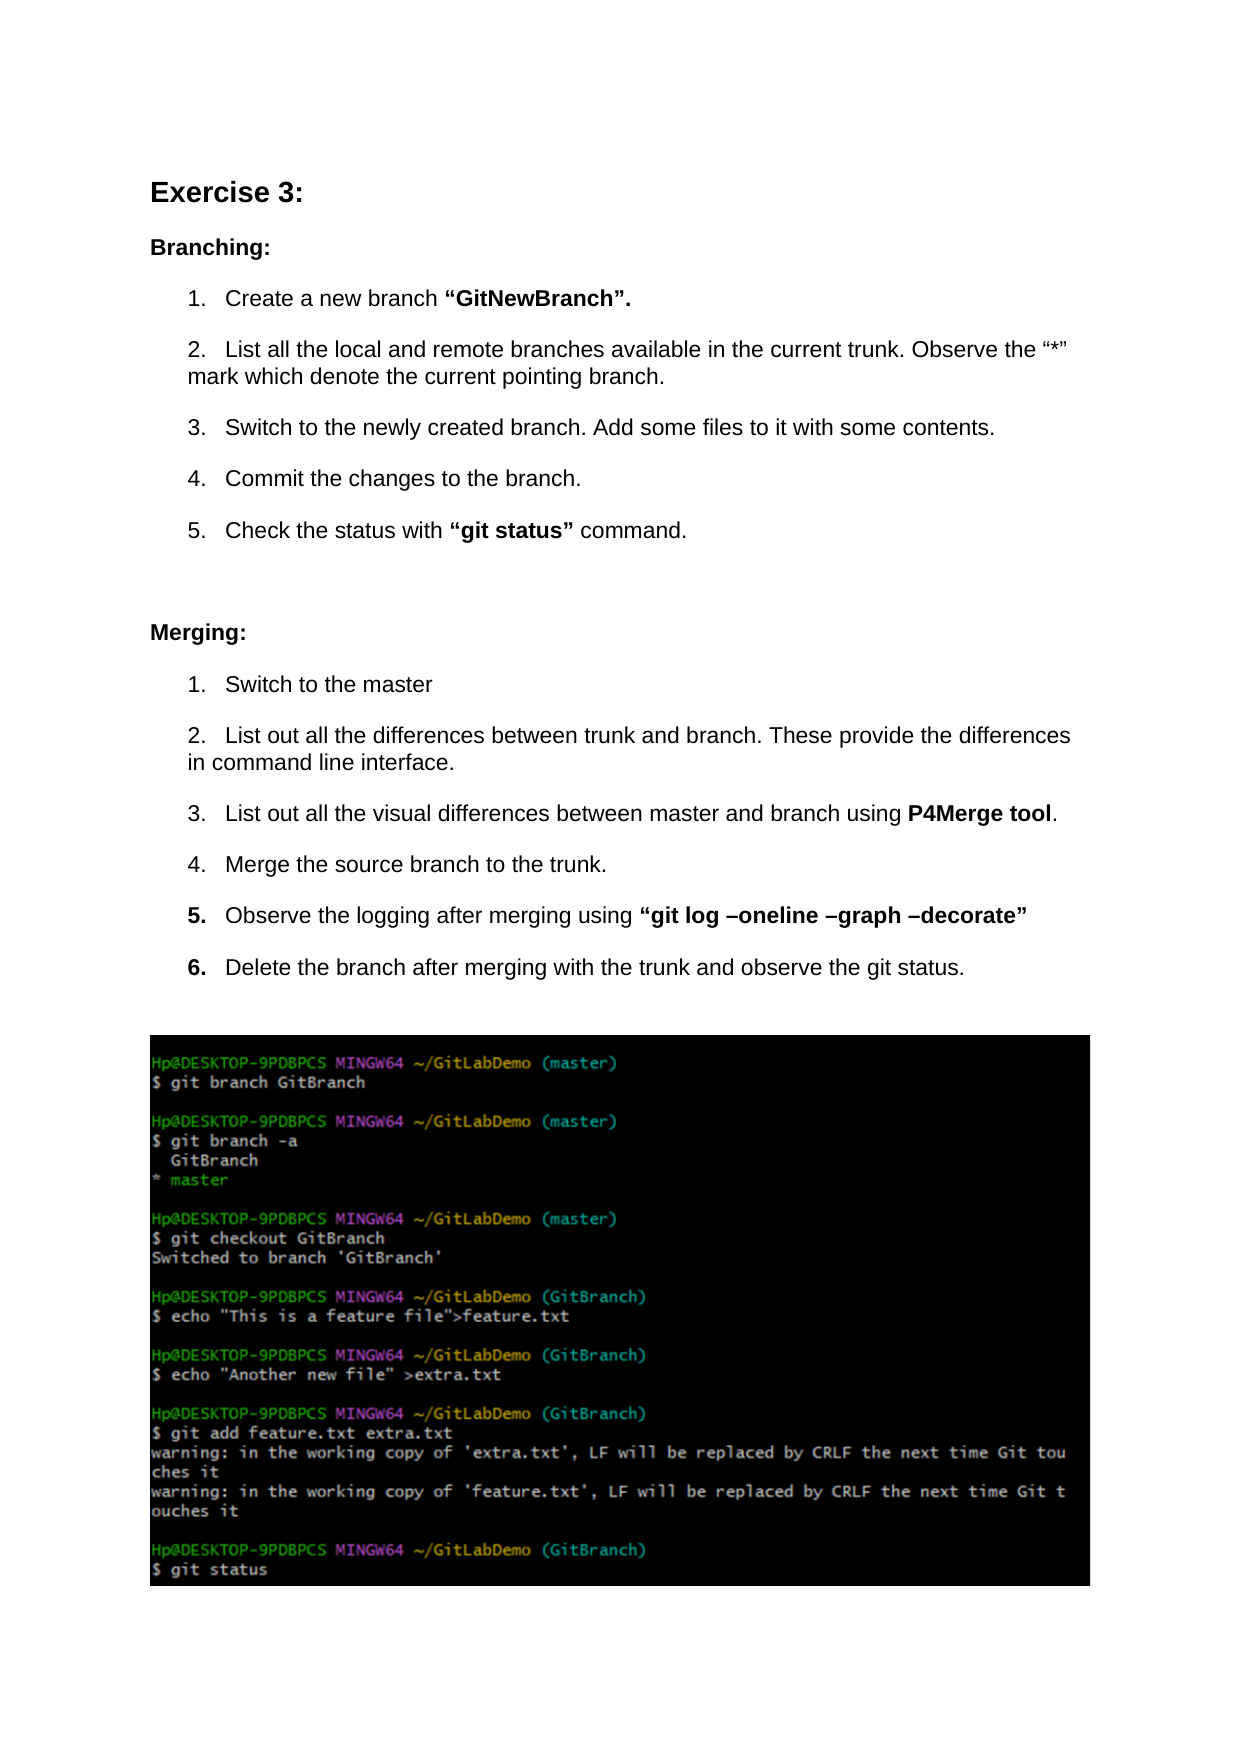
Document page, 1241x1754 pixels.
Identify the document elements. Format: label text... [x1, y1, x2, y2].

text 1. Create a new branch “GitNewBranch”. [187, 285, 1090, 311]
picture [150, 1035, 1091, 1586]
text 1. Switch to the master [187, 671, 1090, 697]
text 4. Merge the source branch to the trunk. [187, 851, 1090, 877]
text Branching: [150, 233, 1090, 260]
text 2. List all the local and remote branches available in the current trunk. Observe the “*” mark which denote the current pointing branch. [187, 336, 1090, 389]
text Merging: [150, 619, 1090, 646]
text 4. Commit the changes to the branch. [187, 465, 1090, 492]
text 5. Observe the logging after merging using “git log –oneline –graph –decorate” [187, 902, 1090, 929]
text 2. List out all the differences between trunk and branch. These provide the differences in command line interface. [187, 722, 1090, 775]
text 5. Check the status with “git status” command. [187, 517, 1090, 543]
text 3. Switch to the newly created branch. Add some files to it with some contents. [187, 414, 1090, 440]
text 3. List out all the visual differences between master and branch using P4Merge tool. [187, 800, 1090, 826]
text 6. Delete the branch after merging with the trunk and observe the git status. [187, 954, 1090, 980]
text Exercise 3: [150, 175, 1090, 208]
